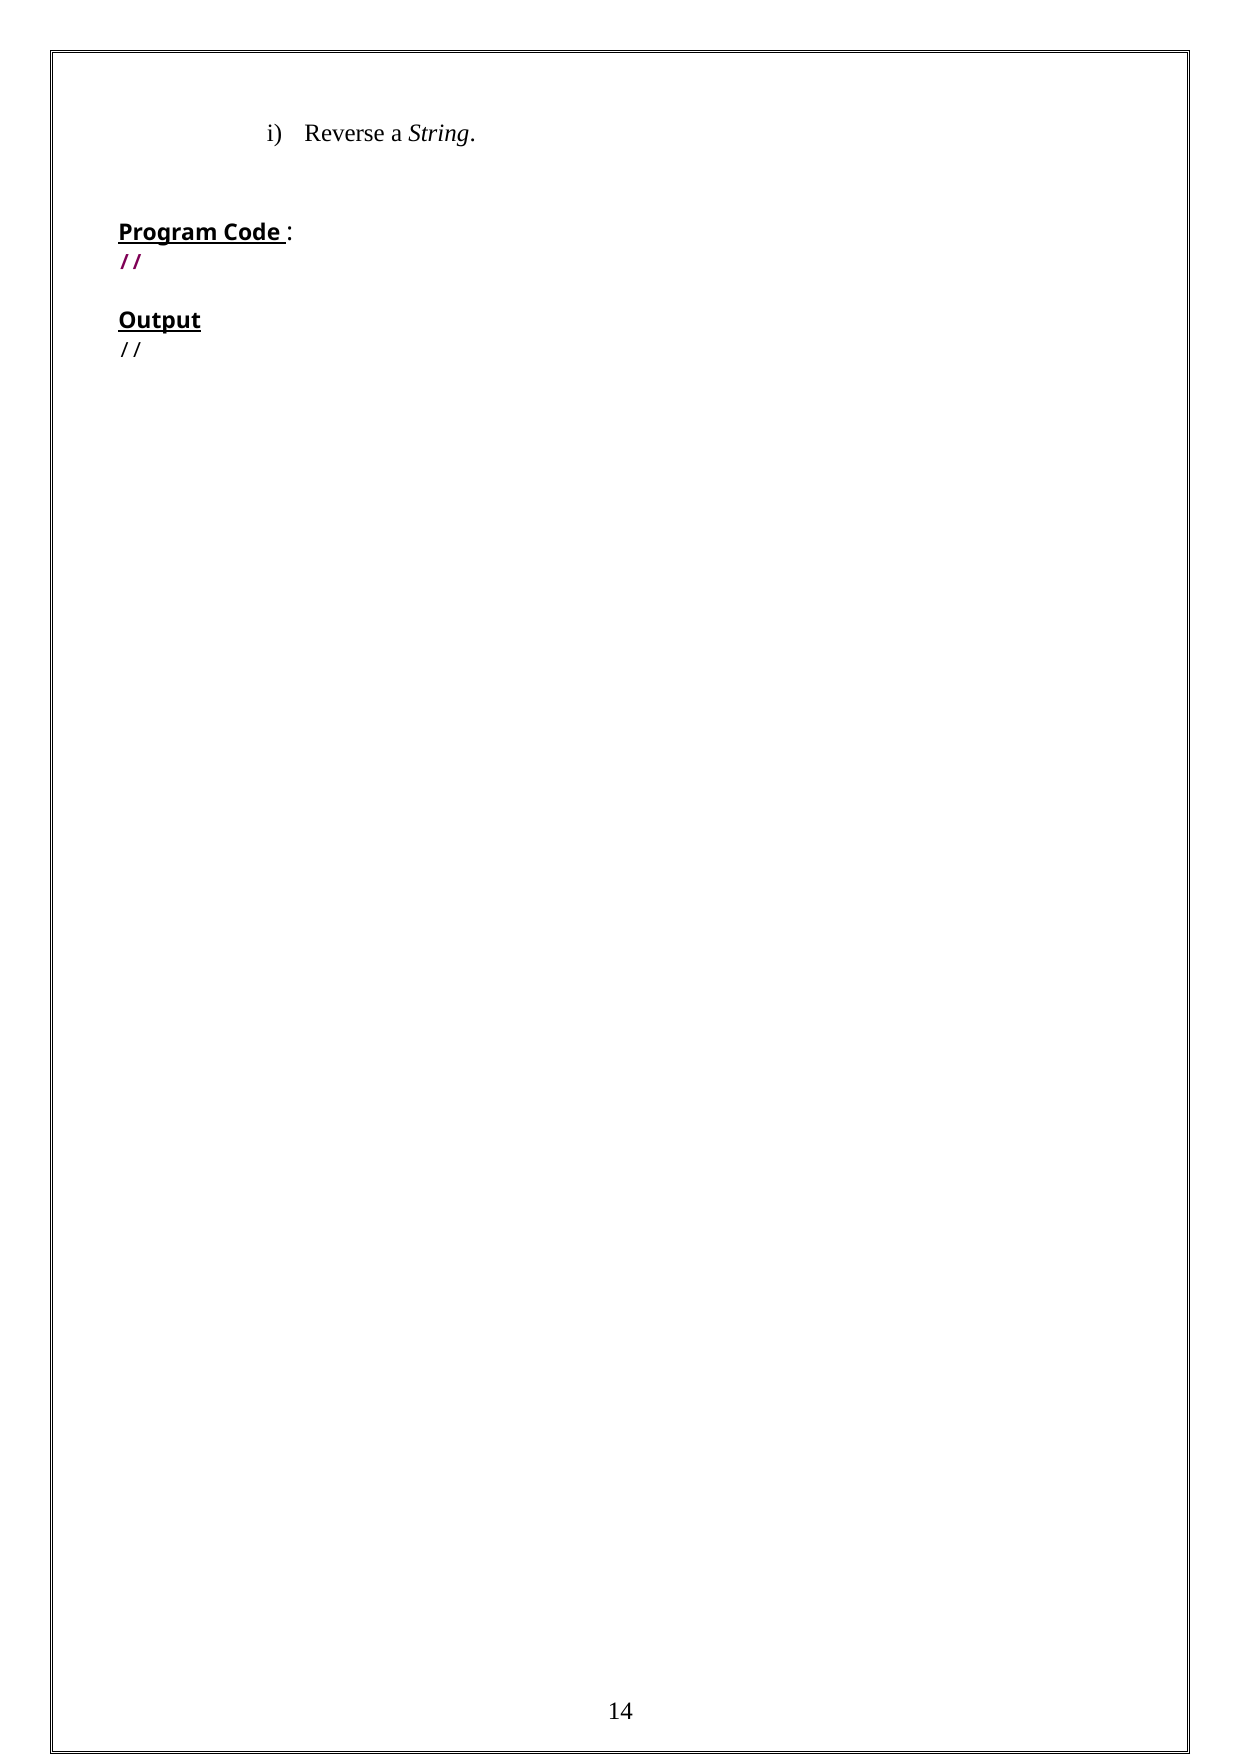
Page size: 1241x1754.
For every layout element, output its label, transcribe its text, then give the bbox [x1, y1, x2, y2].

text // [118, 335, 1122, 364]
text Program Code : [118, 213, 1122, 247]
list Reverse a String. [267, 118, 1122, 147]
text Output [118, 304, 1122, 335]
text // [118, 247, 1122, 276]
